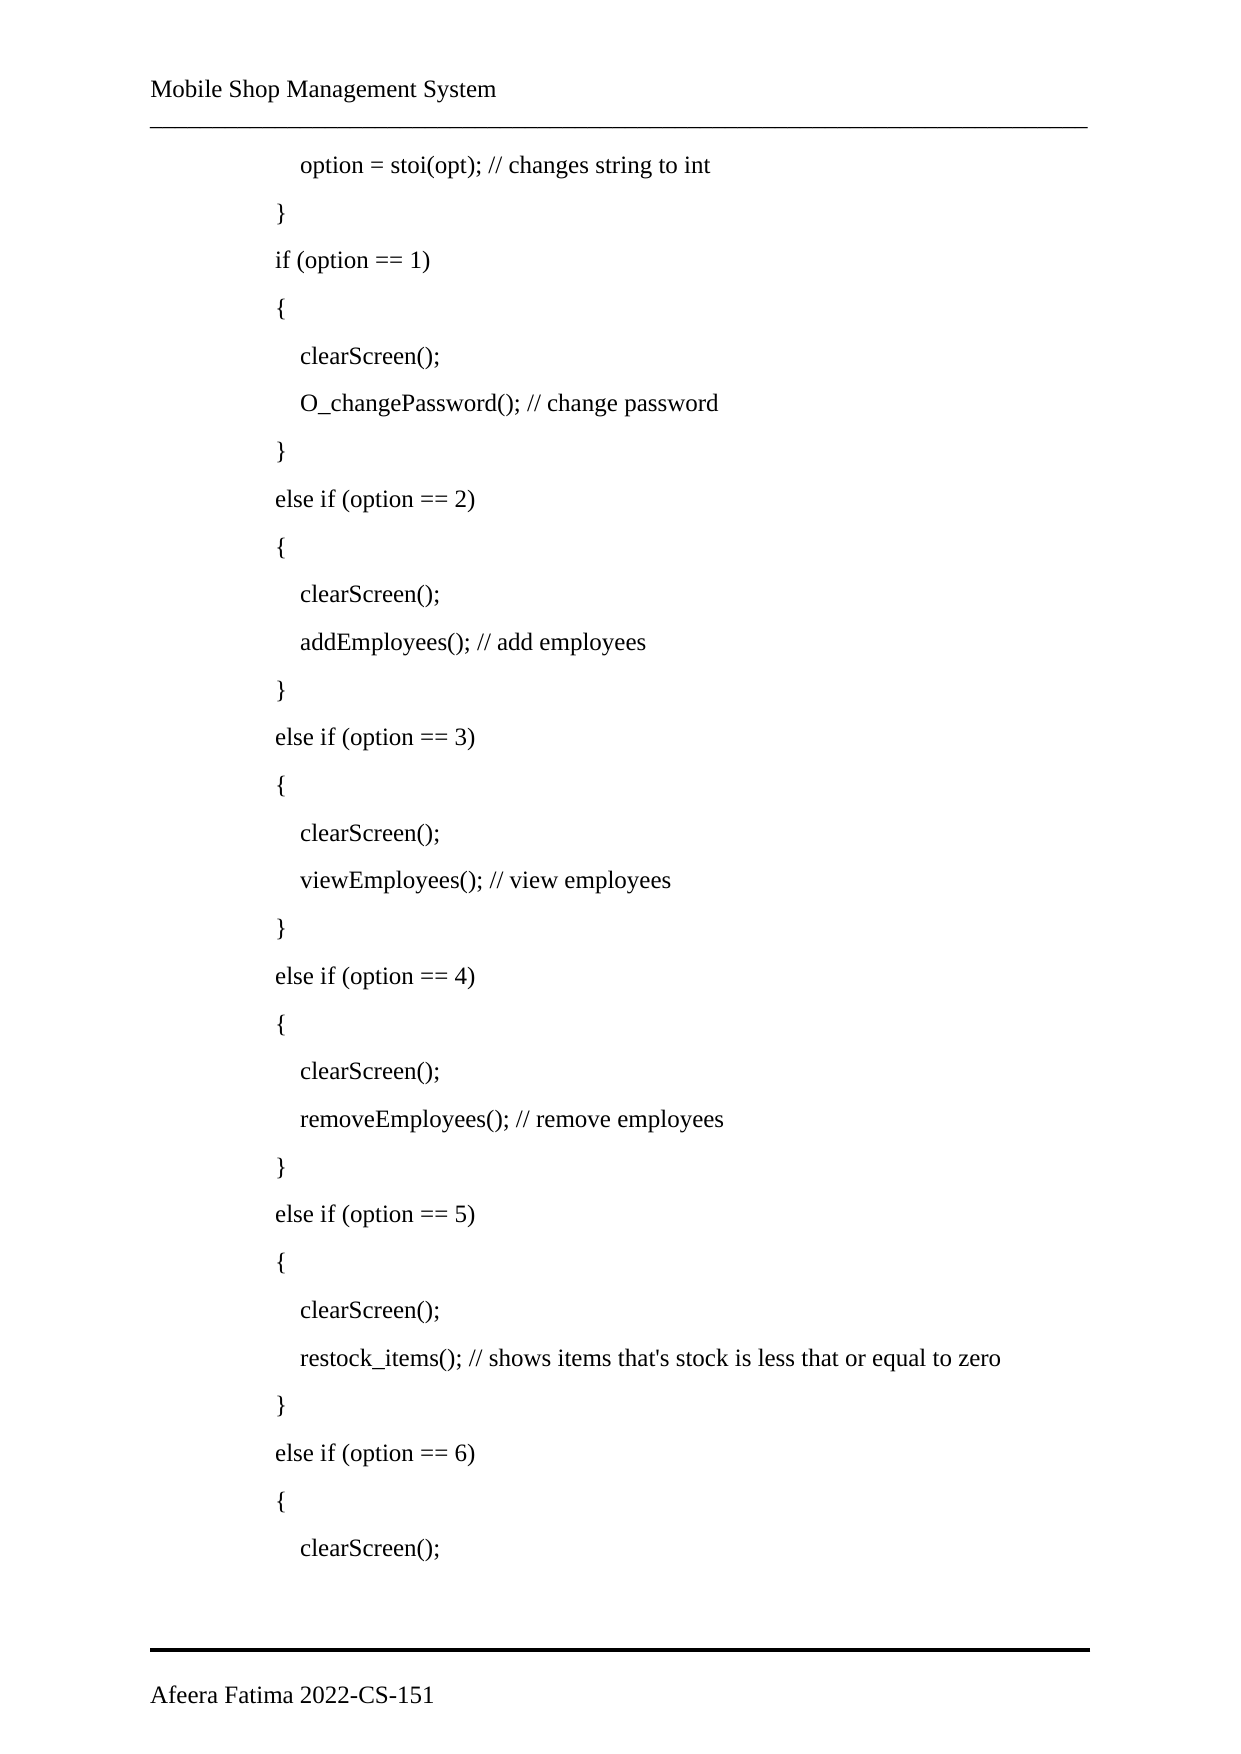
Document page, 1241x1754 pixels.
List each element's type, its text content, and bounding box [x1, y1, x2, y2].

text clearScreen(); [150, 341, 1090, 369]
text clearScreen(); [150, 1533, 1090, 1562]
text clearScreen(); [150, 1295, 1090, 1324]
text addEmployees(); // add employees [150, 627, 1090, 656]
text if (option == 1) [150, 245, 1090, 274]
text viewEmployees(); // view employees [150, 866, 1090, 894]
text { [150, 1247, 1090, 1276]
text restock_items(); // shows items that's stock is less that or equal to zero [150, 1343, 1090, 1371]
text else if (option == 5) [150, 1199, 1090, 1228]
text { [150, 293, 1090, 322]
text { [150, 770, 1090, 799]
text clearScreen(); [150, 1056, 1090, 1085]
text option = stoi(opt); // changes string to int [150, 150, 1090, 179]
text clearScreen(); [150, 579, 1090, 608]
text else if (option == 3) [150, 722, 1090, 751]
text O_changePassword(); // change password [150, 388, 1090, 417]
text } [150, 675, 1090, 703]
text { [150, 1009, 1090, 1037]
text clearScreen(); [150, 818, 1090, 847]
text removeEmployees(); // remove employees [150, 1104, 1090, 1133]
text { [150, 532, 1090, 560]
text } [150, 436, 1090, 465]
text } [150, 913, 1090, 942]
text } [150, 1390, 1090, 1419]
text else if (option == 2) [150, 484, 1090, 513]
text else if (option == 4) [150, 961, 1090, 990]
text } [150, 1152, 1090, 1181]
text } [150, 198, 1090, 226]
text else if (option == 6) [150, 1438, 1090, 1467]
text { [150, 1486, 1090, 1514]
